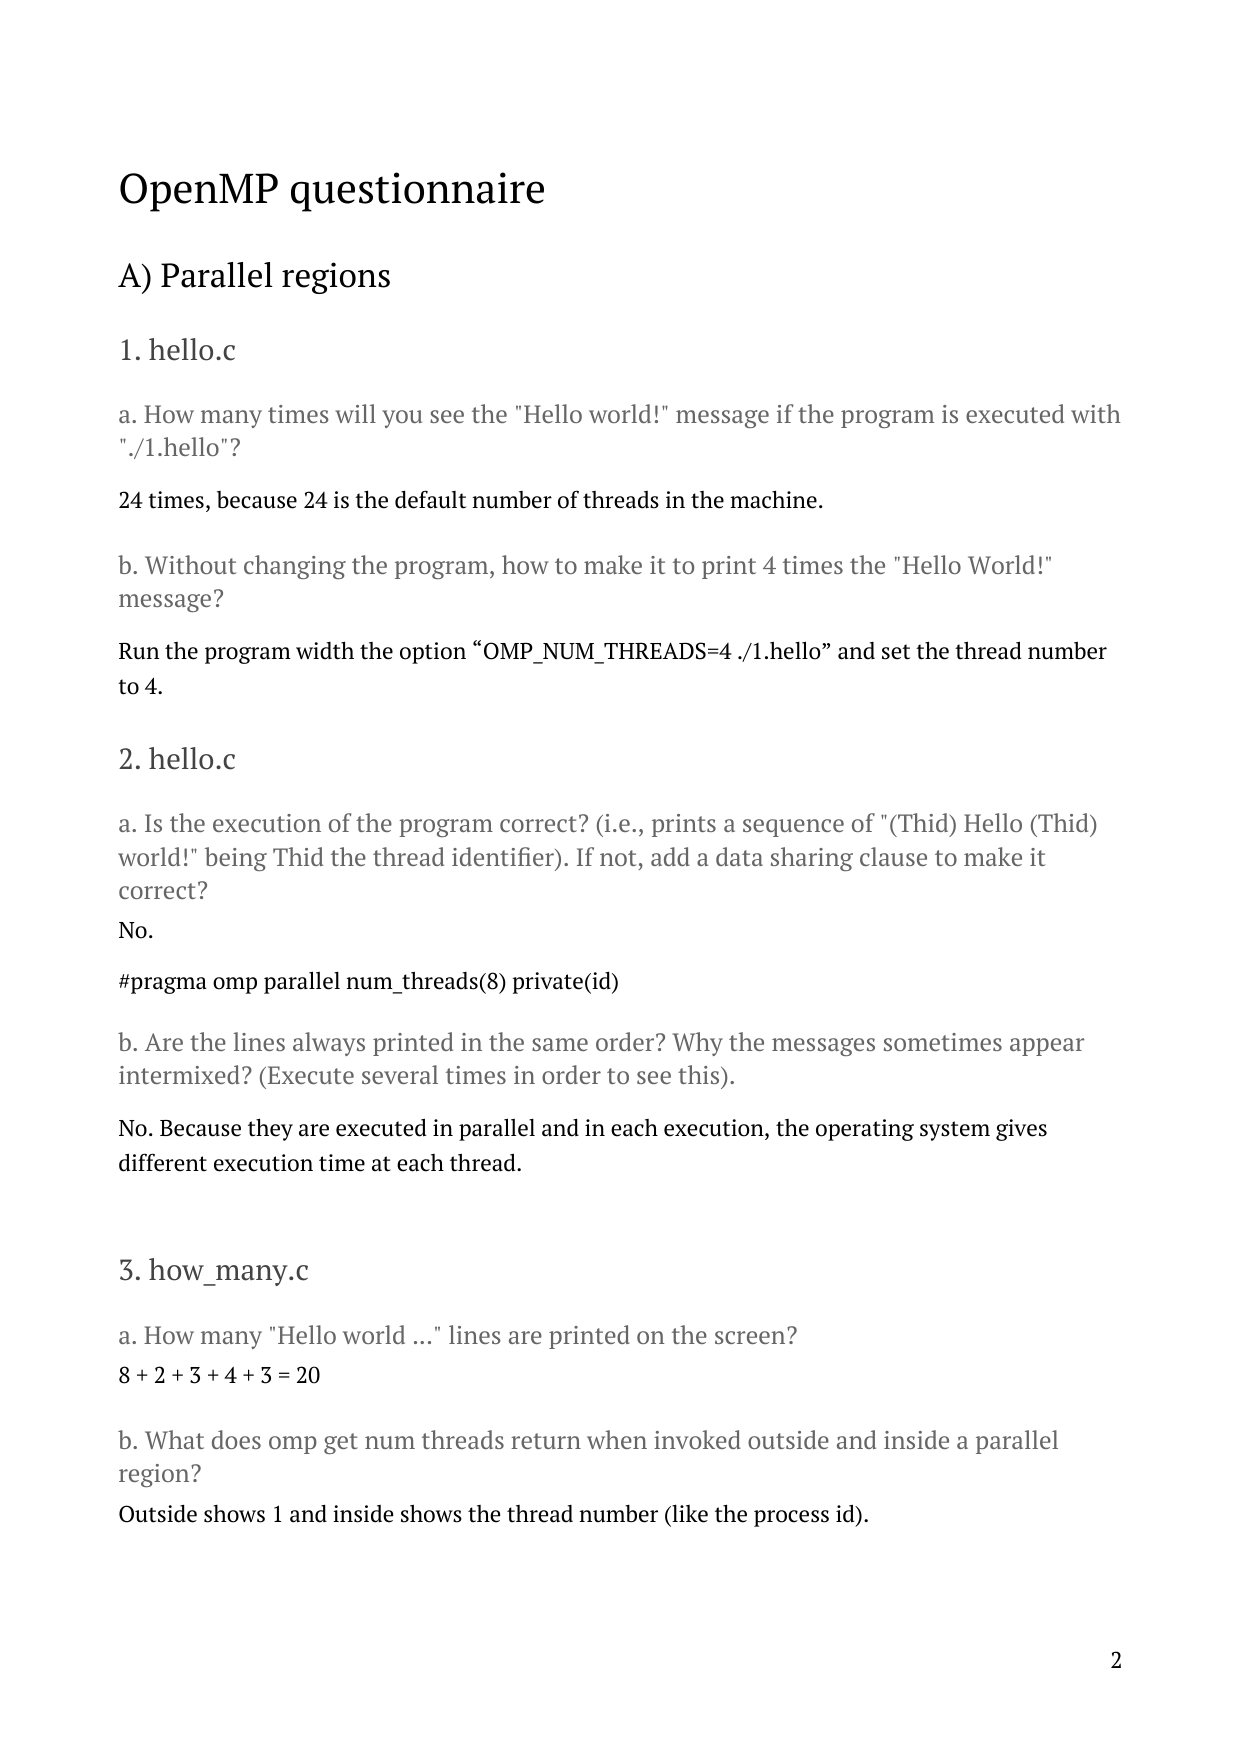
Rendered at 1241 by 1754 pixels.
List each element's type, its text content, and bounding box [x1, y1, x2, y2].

subtitle b. What does omp get num threads return when invoked outside and inside a parallel region? [118, 1424, 1122, 1490]
subtitle 1. hello.c [118, 330, 1122, 368]
text No. [118, 914, 1122, 945]
text No. Because they are executed in parallel and in each execution, the operating system gives different execution time at each thread. [118, 1112, 1122, 1213]
subtitle 2. hello.c [118, 739, 1122, 778]
subtitle a. How many "Hello world ..." lines are printed on the screen? [118, 1318, 1122, 1351]
text 24 times, because 24 is the default number of threads in the machine. [118, 485, 1122, 515]
text 8 + 2 + 3 + 4 + 3 = 20 [118, 1360, 1122, 1390]
subtitle 3. how_many.c [118, 1251, 1122, 1289]
subtitle A) Parallel regions [118, 252, 1122, 297]
text Run the program width the option “OMP_NUM_THREADS=4 ./1.hello” and set the thread number to 4. [118, 636, 1122, 701]
subtitle a. How many times will you see the "Hello world!" message if the program is executed with "./1.hello"? [118, 398, 1122, 464]
subtitle OpenMP questionnaire [118, 160, 1122, 215]
text Outside shows 1 and inside shows the thread number (like the process id). [118, 1498, 1122, 1529]
text #pragma omp parallel num_threads(8) private(id) [118, 966, 1122, 996]
subtitle a. Is the execution of the program correct? (i.e., prints a sequence of "(Thid) Hello (Thid) world!" being Thid the thread identifier). If not, add a data sharing clause to make it correct? [118, 807, 1122, 906]
subtitle b. Without changing the program, how to make it to print 4 times the "Hello World!" message? [118, 549, 1122, 615]
subtitle b. Are the lines always printed in the same order? Why the messages sometimes appear intermixed? (Execute several times in order to see this). [118, 1025, 1122, 1092]
